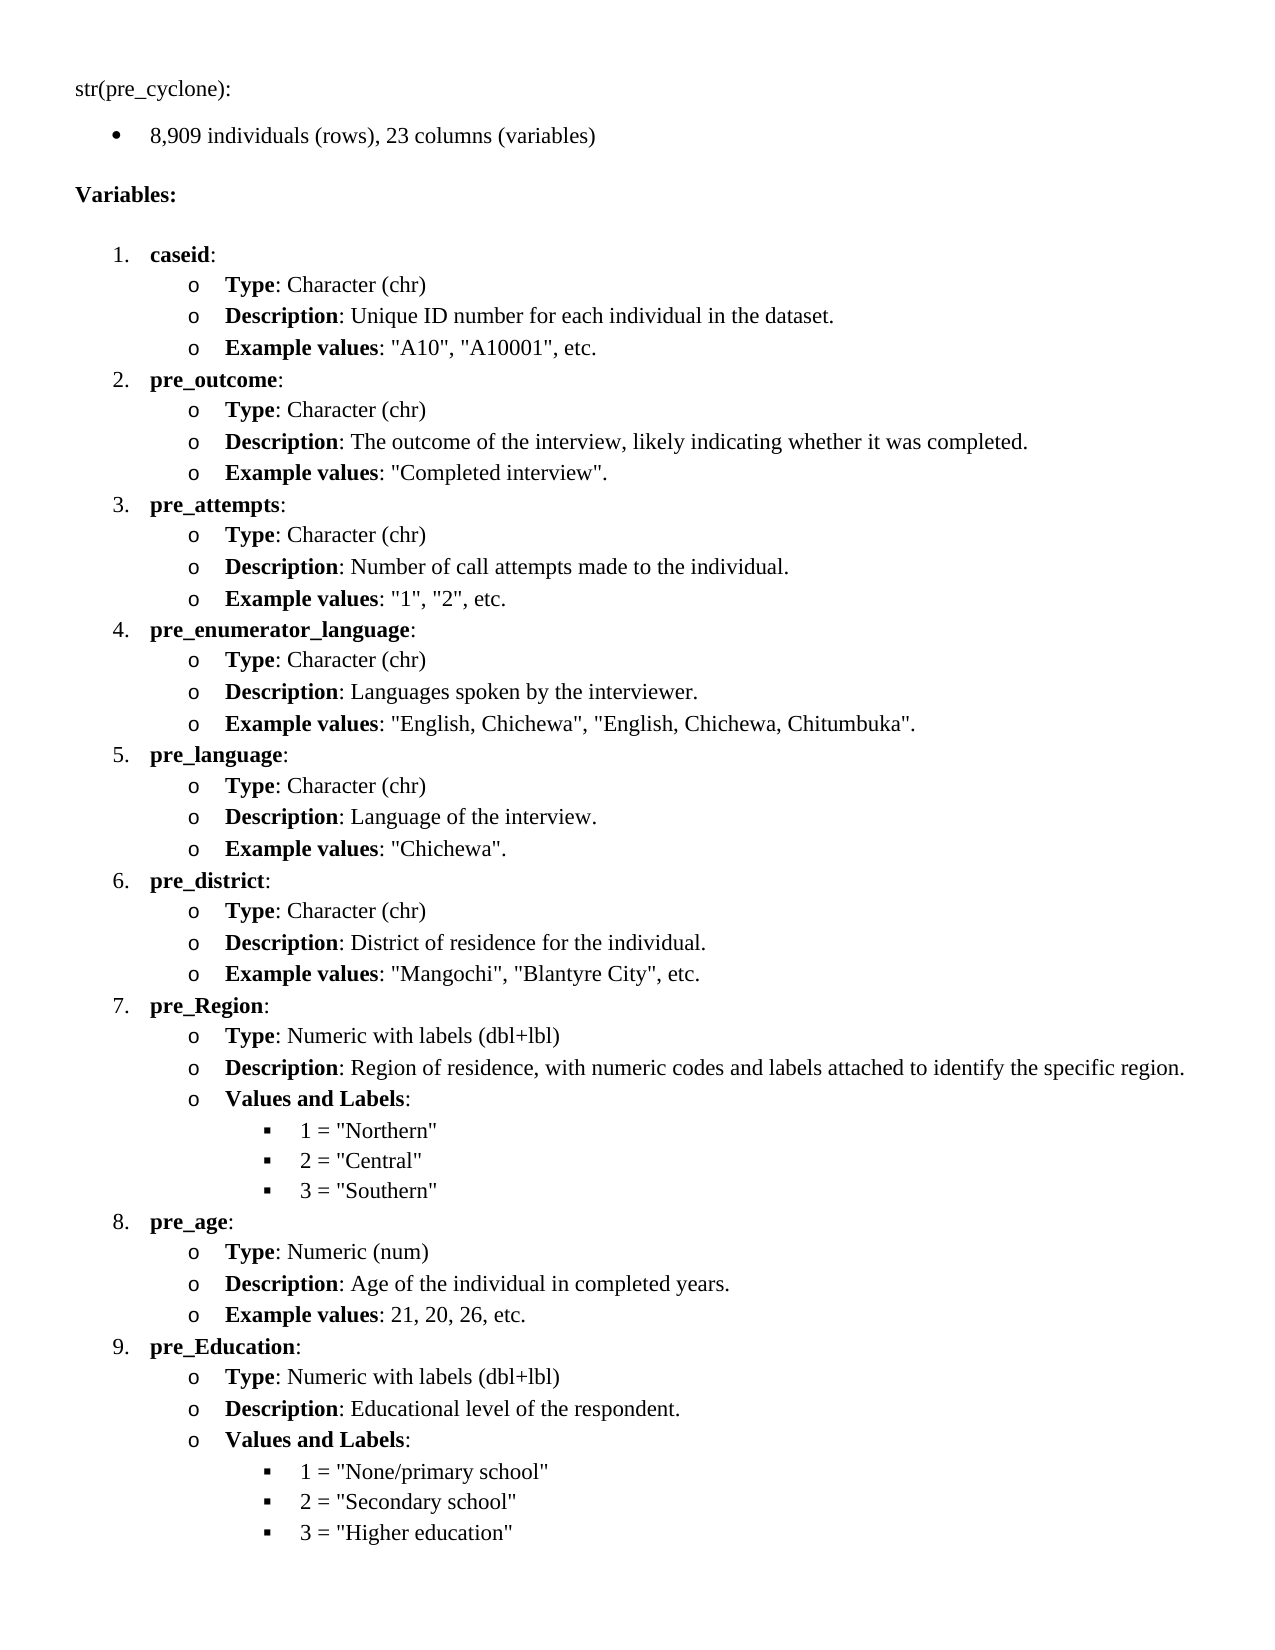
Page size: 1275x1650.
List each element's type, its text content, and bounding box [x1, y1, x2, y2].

list Example values: "English, Chichewa", "English, Chichewa, Chitumbuka". [187, 710, 1200, 737]
list pre_language: [112, 741, 1200, 768]
list pre_attempts: [112, 491, 1200, 517]
text Variables: [75, 181, 1200, 208]
list Example values: "Mangochi", "Blantyre City", etc. [187, 960, 1200, 988]
list pre_Education: [112, 1333, 1200, 1359]
list Type: Character (chr) [187, 646, 1200, 674]
list 8,909 individuals (rows), 23 columns (variables) [112, 122, 1200, 148]
list pre_district: [112, 867, 1200, 893]
list Description: Educational level of the respondent. [187, 1395, 1200, 1422]
list Values and Labels: [187, 1085, 1200, 1113]
list 2 = "Secondary school" [262, 1488, 1200, 1515]
list Description: District of residence for the individual. [187, 928, 1200, 956]
list Type: Character (chr) [187, 521, 1200, 549]
list Example values: "Completed interview". [187, 459, 1200, 487]
list Type: Character (chr) [187, 772, 1200, 799]
list pre_Region: [112, 992, 1200, 1018]
list Description: Number of call attempts made to the individual. [187, 553, 1200, 581]
list Example values: "Chichewa". [187, 835, 1200, 863]
list pre_enumerator_language: [112, 616, 1200, 643]
list 1 = "Northern" [262, 1117, 1200, 1143]
list Example values: "1", "2", etc. [187, 584, 1200, 612]
list Description: Language of the interview. [187, 803, 1200, 831]
list Description: Languages spoken by the interviewer. [187, 678, 1200, 706]
list Description: Region of residence, with numeric codes and labels attached to identify the specific region. [187, 1054, 1200, 1081]
list Type: Character (chr) [187, 271, 1200, 298]
list 3 = "Southern" [262, 1177, 1200, 1204]
list 3 = "Higher education" [262, 1518, 1200, 1545]
list pre_outcome: [112, 366, 1200, 392]
list pre_age: [112, 1208, 1200, 1234]
list Type: Numeric with labels (dbl+lbl) [187, 1363, 1200, 1391]
list 1 = "None/primary school" [262, 1458, 1200, 1484]
list caseid: [112, 241, 1200, 267]
list Example values: 21, 20, 26, etc. [187, 1301, 1200, 1329]
list Description: Age of the individual in completed years. [187, 1269, 1200, 1297]
list Type: Numeric (num) [187, 1238, 1200, 1266]
list Description: Unique ID number for each individual in the dataset. [187, 302, 1200, 330]
list Type: Numeric with labels (dbl+lbl) [187, 1022, 1200, 1050]
list 2 = "Central" [262, 1147, 1200, 1174]
list Example values: "A10", "A10001", etc. [187, 334, 1200, 362]
list Type: Character (chr) [187, 396, 1200, 424]
text str(pre_cyclone): [75, 75, 1200, 101]
list Description: The outcome of the interview, likely indicating whether it was completed. [187, 428, 1200, 455]
list Values and Labels: [187, 1426, 1200, 1454]
list Type: Character (chr) [187, 897, 1200, 924]
